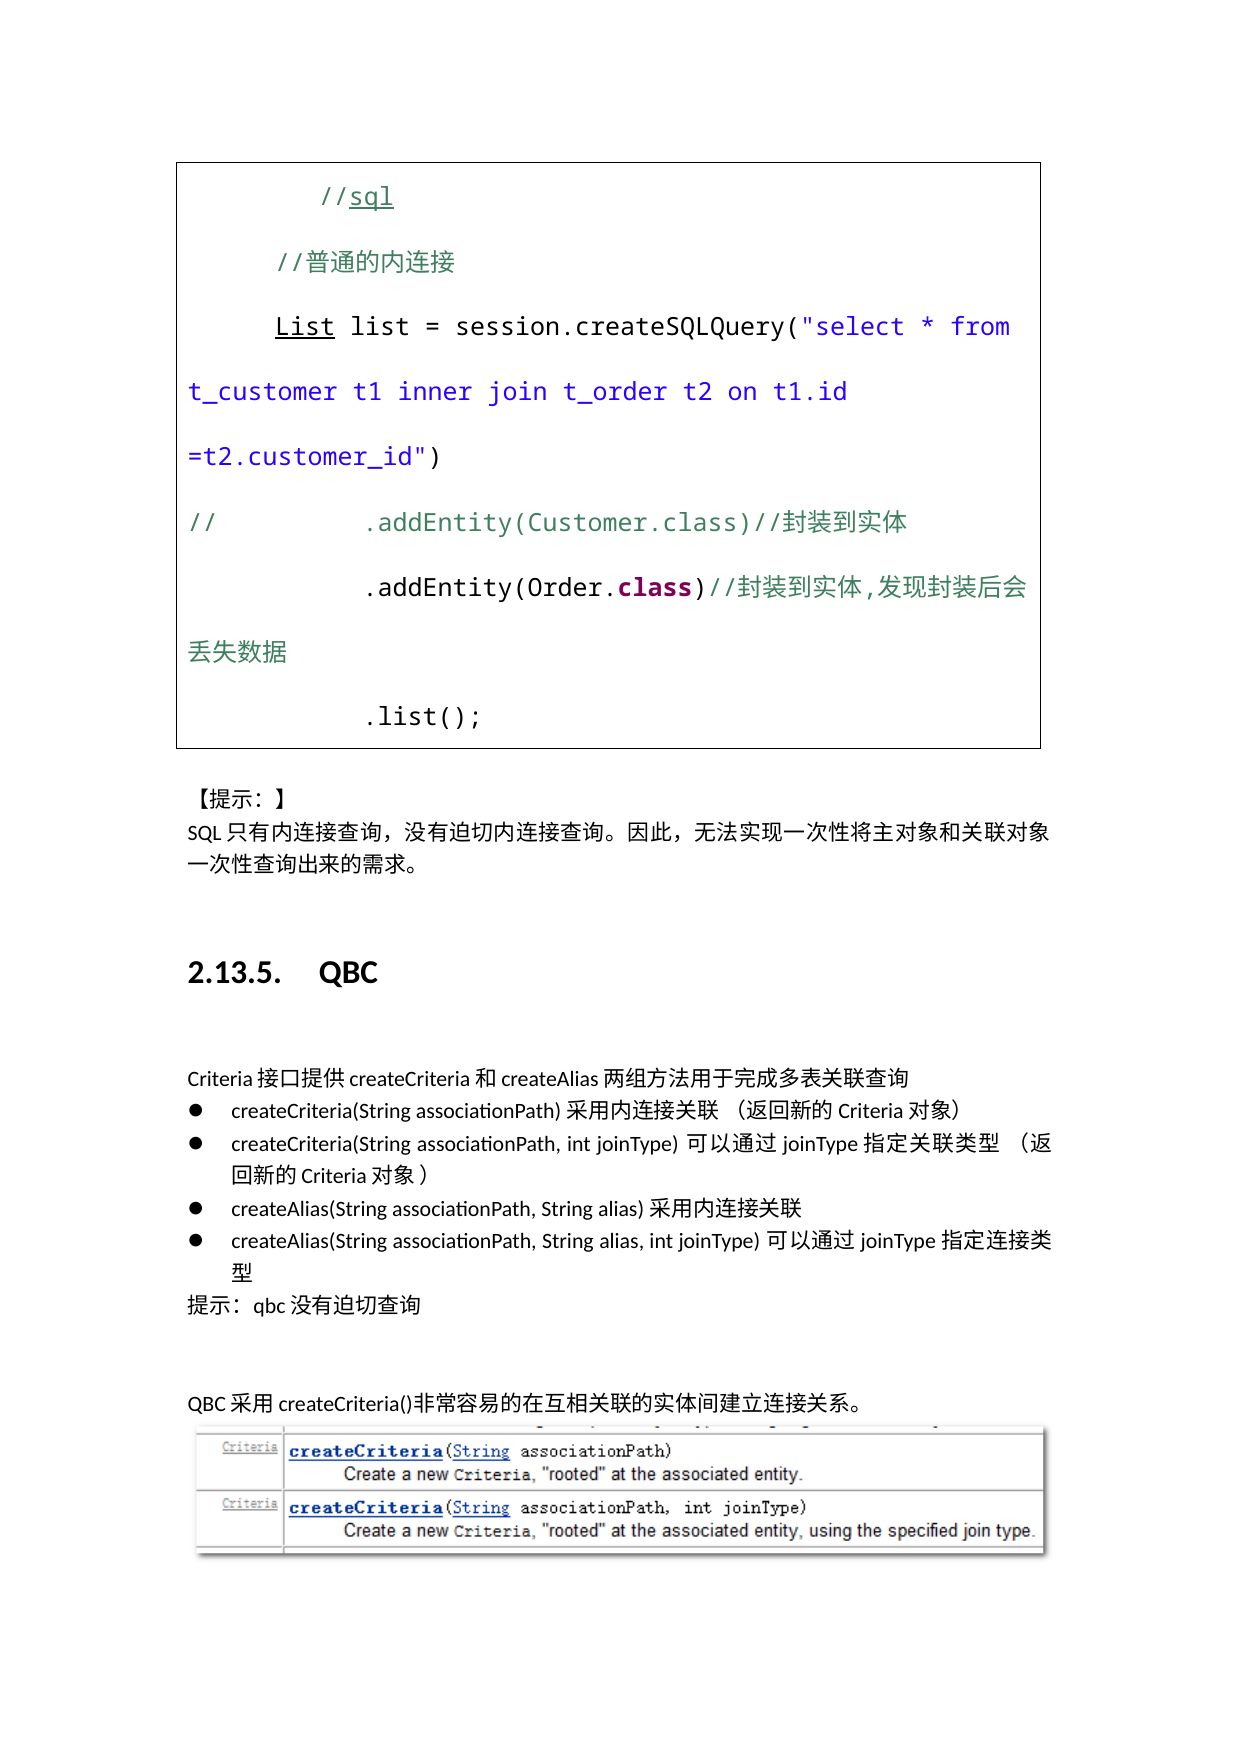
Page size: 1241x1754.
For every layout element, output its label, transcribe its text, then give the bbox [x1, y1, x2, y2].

text QBC采用createCriteria()非常容易的在互相关联的实体间建立连接关系。 [187, 1385, 1053, 1417]
list createCriteria(String associationPath, int joinType) 可以通过joinType指定关联类型 （返回新的Criteria对象 ） [187, 1125, 1053, 1190]
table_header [177, 163, 1040, 748]
text SQL只有内连接查询，没有迫切内连接查询。因此，无法实现一次性将主对象和关联对象一次性查询出来的需求。 [187, 814, 1053, 879]
subtitle QBC [187, 939, 1053, 1004]
picture [187, 1417, 1053, 1563]
list createAlias(String associationPath, String alias, int joinType) 可以通过joinType 指定连接类型 [187, 1223, 1053, 1288]
text 提示：qbc没有迫切查询 [187, 1288, 1053, 1320]
text 【提示：】 [187, 782, 1053, 814]
text Criteria接口提供createCriteria和createAlias两组方法用于完成多表关联查询 [187, 1060, 1053, 1093]
list createAlias(String associationPath, String alias) 采用内连接关联 [187, 1190, 1053, 1223]
list createCriteria(String associationPath) 采用内连接关联 （返回新的Criteria对象） [187, 1093, 1053, 1125]
